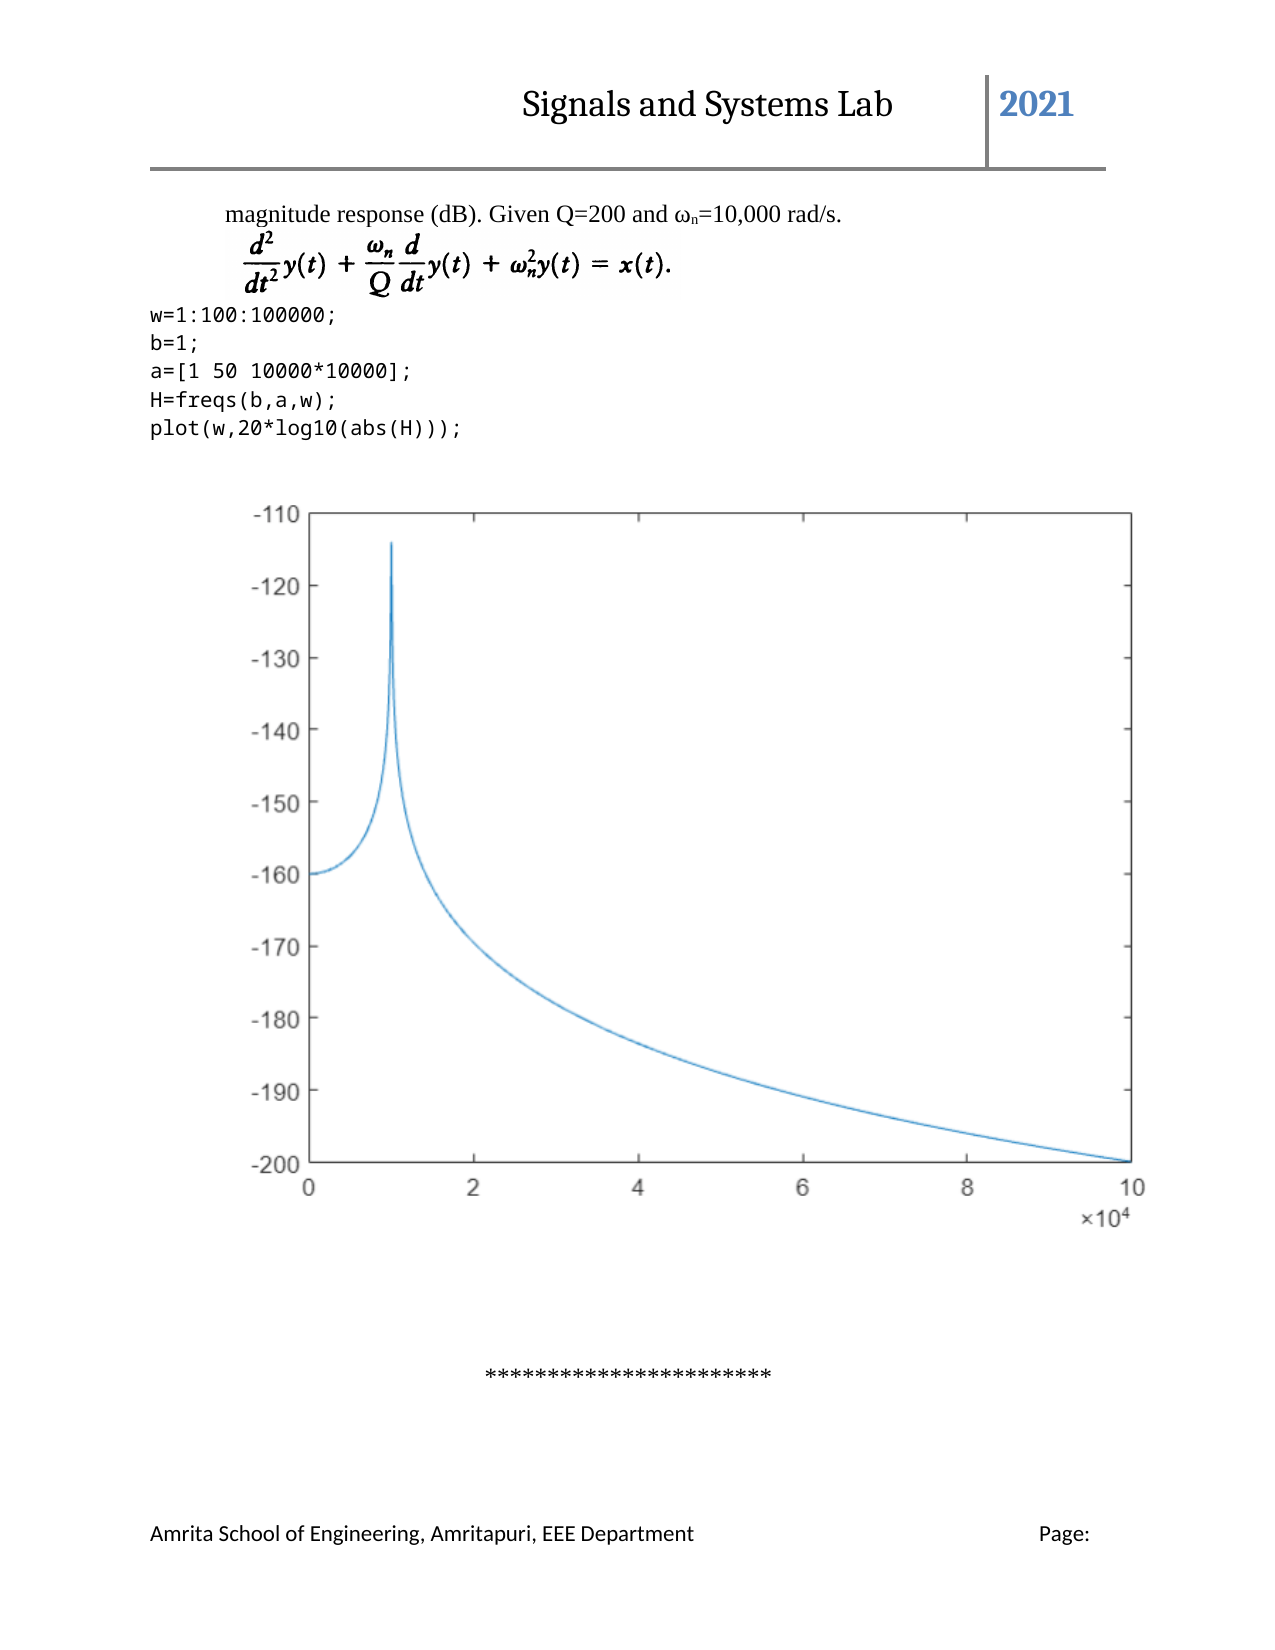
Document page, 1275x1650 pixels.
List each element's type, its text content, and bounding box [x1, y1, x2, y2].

text plot(w,20*log10(abs(H))); [150, 413, 1106, 442]
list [187, 199, 1106, 228]
text b=1; [150, 328, 1106, 357]
picture [225, 470, 1182, 1247]
text a=[1 50 10000*10000]; [150, 357, 1106, 385]
text w=1:100:100000; [150, 300, 1106, 328]
text *********************** [150, 1362, 1106, 1391]
text H=freqs(b,a,w); [150, 385, 1106, 413]
